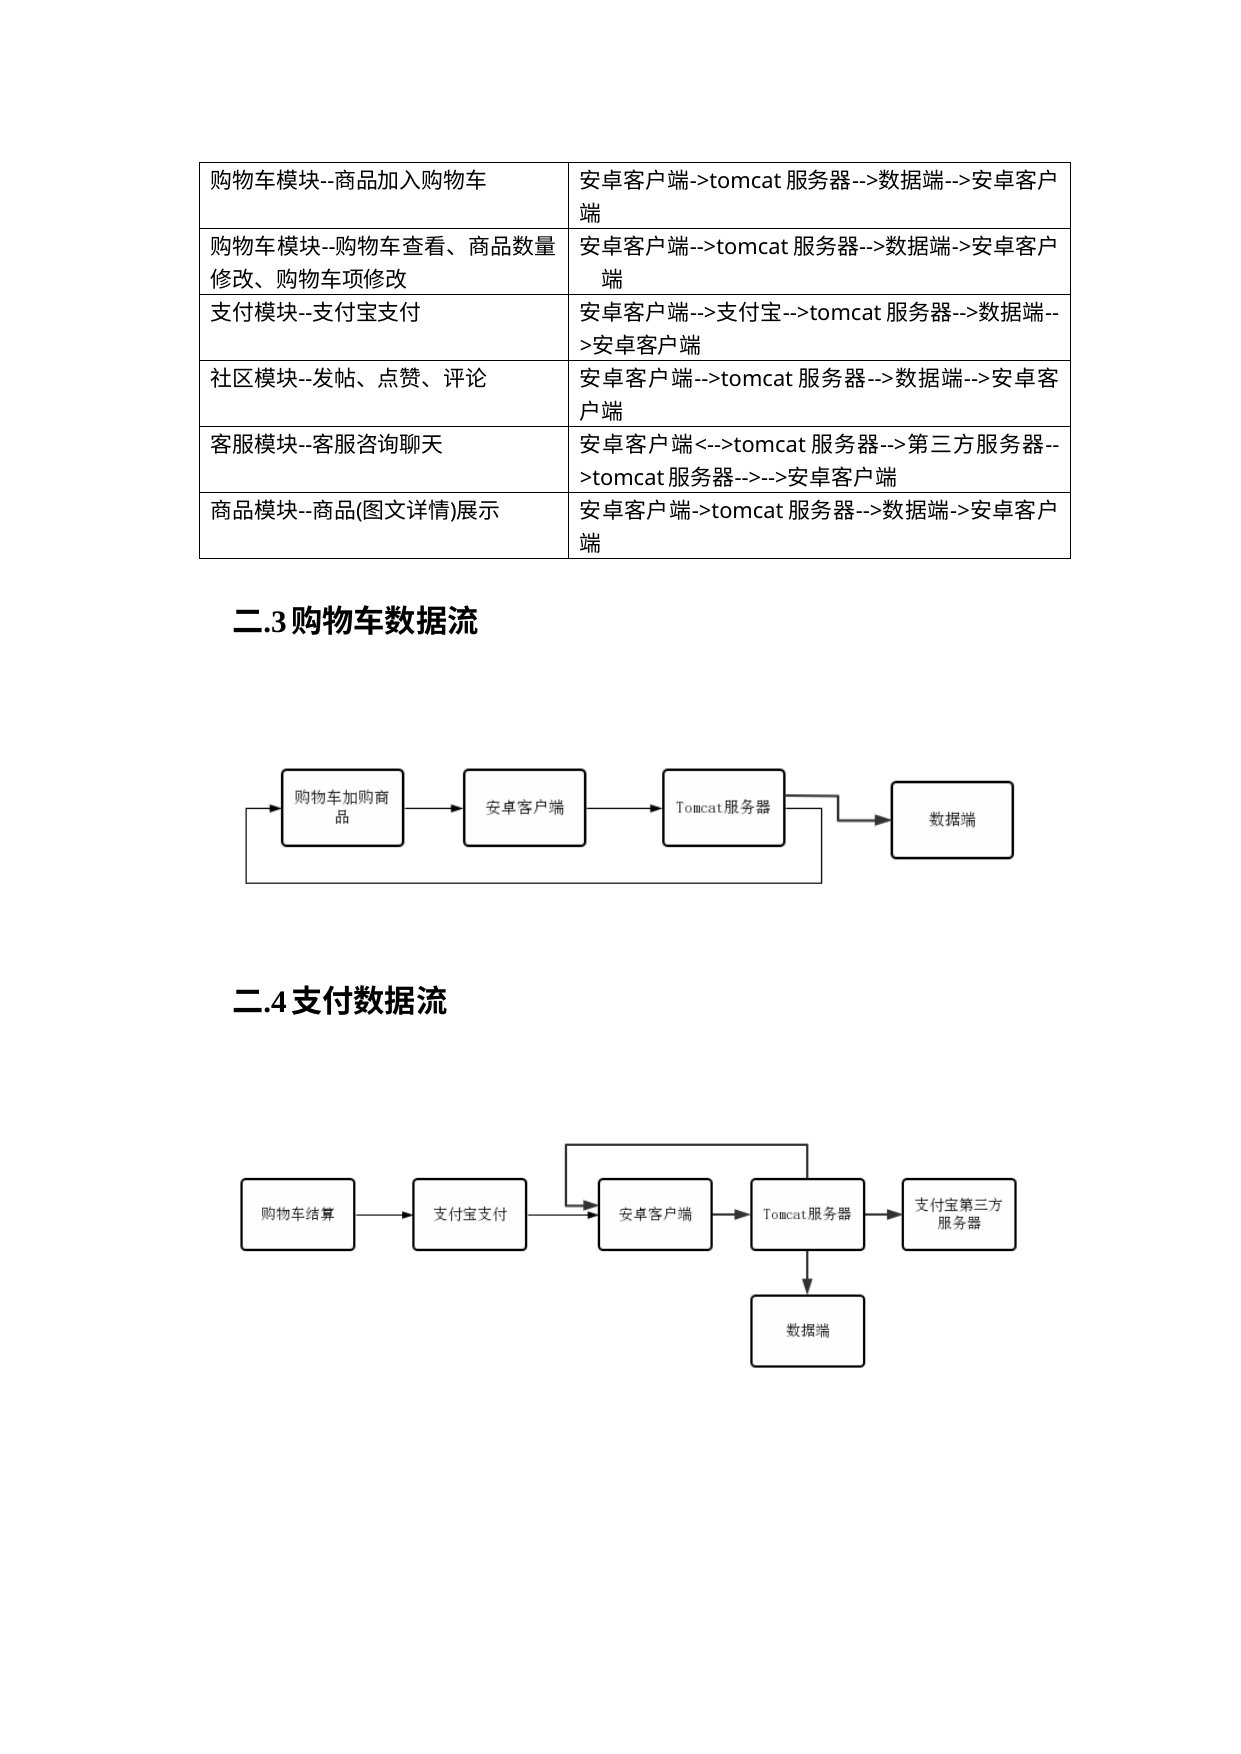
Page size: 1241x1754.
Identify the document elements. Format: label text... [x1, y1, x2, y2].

table_cell 商品模块--商品(图文详情)展示 [200, 493, 568, 558]
subtitle 购物车数据流 [232, 586, 1053, 651]
table_cell 购物车模块--商品加入购物车 [200, 163, 568, 228]
table_cell 支付模块--支付宝支付 [200, 295, 568, 360]
table_cell 安卓客户端->tomcat服务器-->数据端-->安卓客户端 [569, 163, 1070, 228]
table_cell 安卓客户端-->tomcat服务器-->数据端-->安卓客户端 [569, 361, 1070, 426]
table_cell 安卓客户端-->支付宝-->tomcat服务器-->数据端-->安卓客户端 [569, 295, 1070, 360]
table_cell 安卓客户端<-->tomcat服务器-->第三方服务器-->tomcat服务器-->-->安卓客户端 [569, 427, 1070, 492]
table_cell 安卓客户端-->tomcat服务器-->数据端->安卓客户端 [569, 229, 1070, 294]
picture [187, 1091, 1052, 1402]
table_cell 社区模块--发帖、点赞、评论 [200, 361, 568, 426]
table_cell 购物车模块--购物车查看、商品数量修改、购物车项修改 [200, 229, 568, 294]
table_cell 客服模块--客服咨询聊天 [200, 427, 568, 492]
picture [187, 711, 1052, 922]
subtitle 支付数据流 [232, 966, 1053, 1031]
table_cell 安卓客户端->tomcat服务器-->数据端->安卓客户端 [569, 493, 1070, 558]
